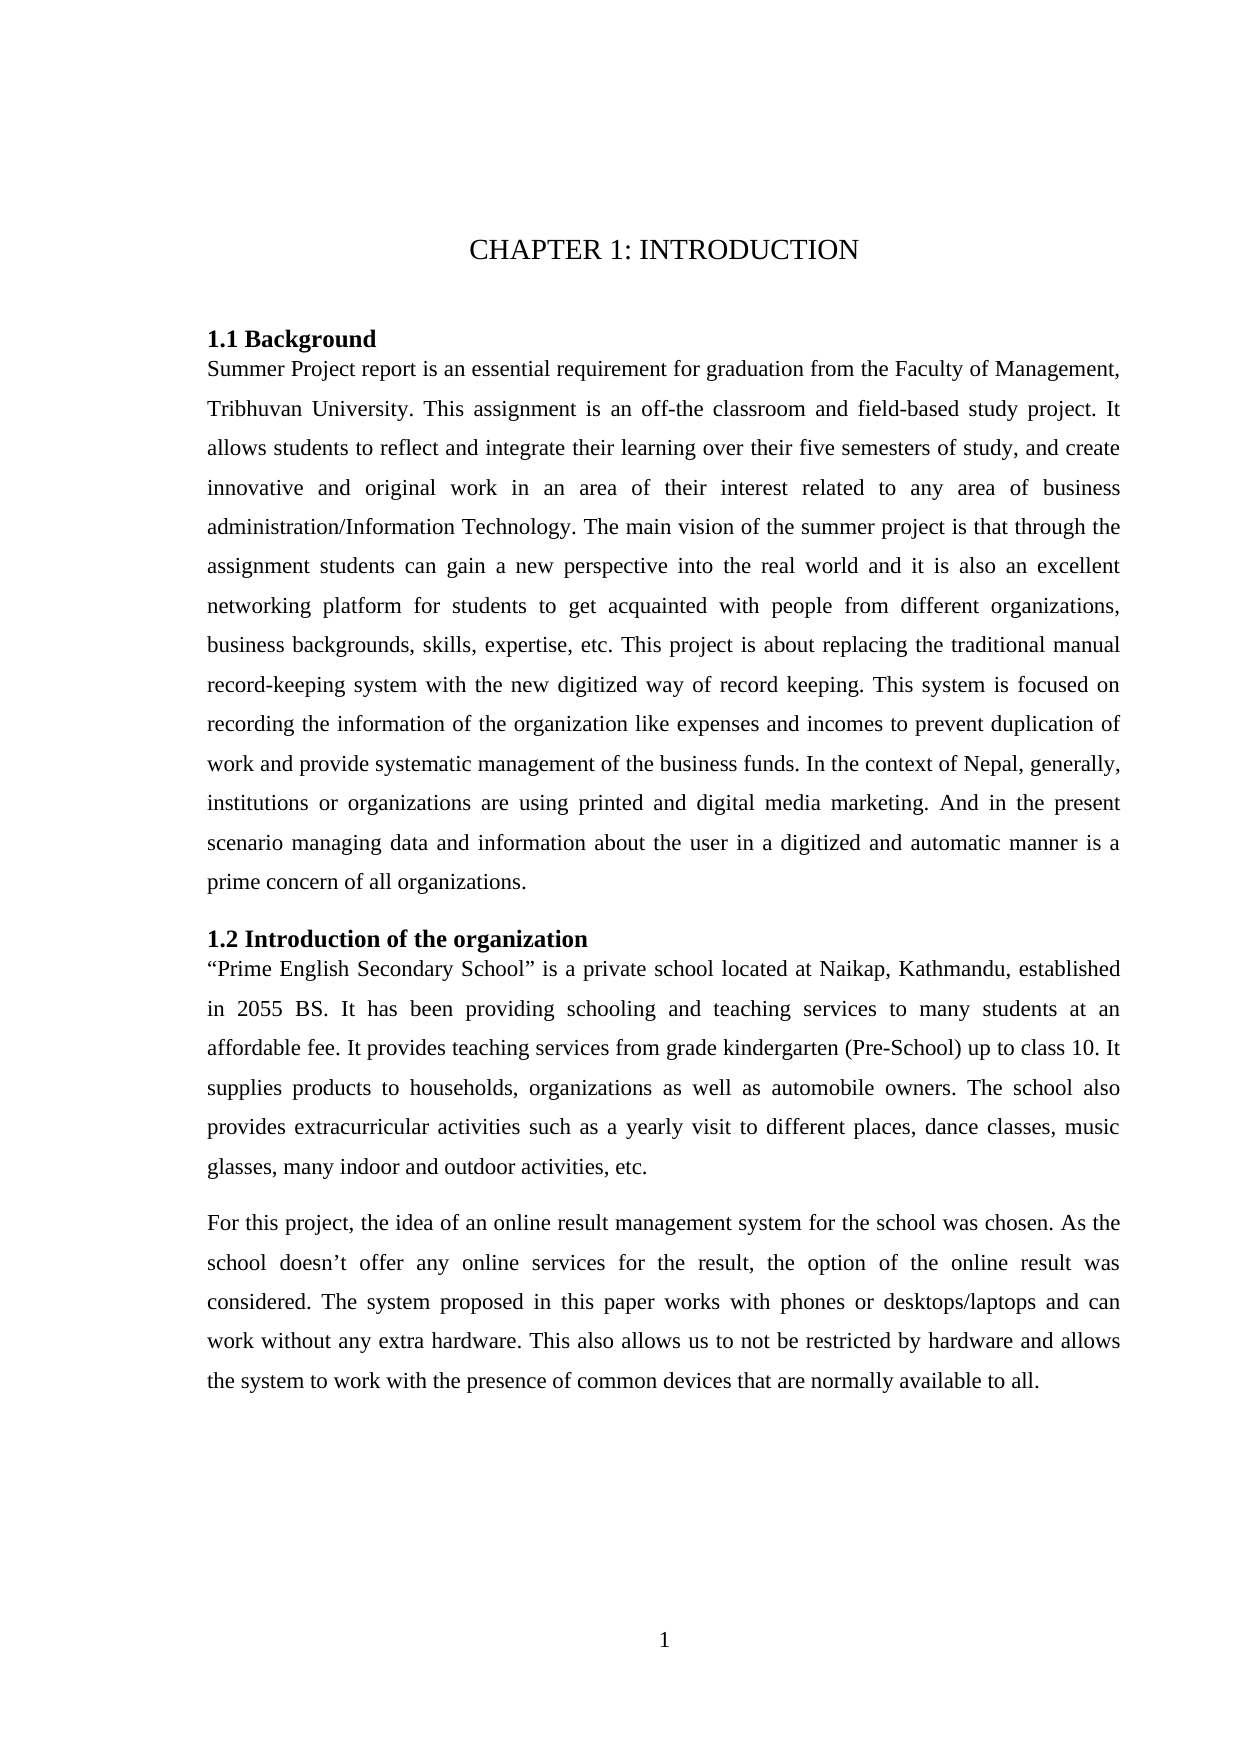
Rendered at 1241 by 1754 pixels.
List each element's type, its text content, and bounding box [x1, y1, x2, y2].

text Summer Project report is an essential requirement for graduation from the Faculty of Management, Tribhuvan University. This assignment is an off-the classroom and field-based study project. It allows students to reflect and integrate their learning over their five semesters of study, and create innovative and original work in an area of their interest related to any area of business administration/Information Technology. The main vision of the summer project is that through the assignment students can gain a new perspective into the real world and it is also an excellent networking platform for students to get acquainted with people from different organizations, business backgrounds, skills, expertise, etc. This project is about replacing the traditional manual record-keeping system with the new digitized way of record keeping. This system is focused on recording the information of the organization like expenses and incomes to prevent duplication of work and provide systematic management of the business funds. In the context of Nepal, generally, institutions or organizations are using printed and digital media marketing. And in the present scenario managing data and information about the user in a digitized and automatic manner is a prime concern of all organizations. [207, 355, 1122, 895]
text For this project, the idea of an online result management system for the school was chosen. As the school doesn’t offer any online services for the result, the option of the online result was considered. The system proposed in this paper works with phones or desktops/laptops and can work without any extra hardware. This also allows us to not be restricted by hardware and allows the system to work with the presence of common devices that are normally available to all. [207, 1209, 1122, 1393]
subtitle Introduction of the organization [207, 924, 1122, 953]
subtitle CHAPTER 1: INTRODUCTION [207, 232, 1122, 265]
text “Prime English Secondary School” is a private school located at Naikap, Kathmandu, established in 2055 BS. It has been providing schooling and teaching services to many students at an affordable fee. It provides teaching services from grade kindergarten (Pre-School) up to class 10. It supplies products to households, organizations as well as automobile owners. The school also provides extracurricular activities such as a yearly visit to different places, dance classes, music glasses, many indoor and outdoor activities, etc. [207, 956, 1122, 1179]
subtitle Background [207, 324, 1122, 353]
